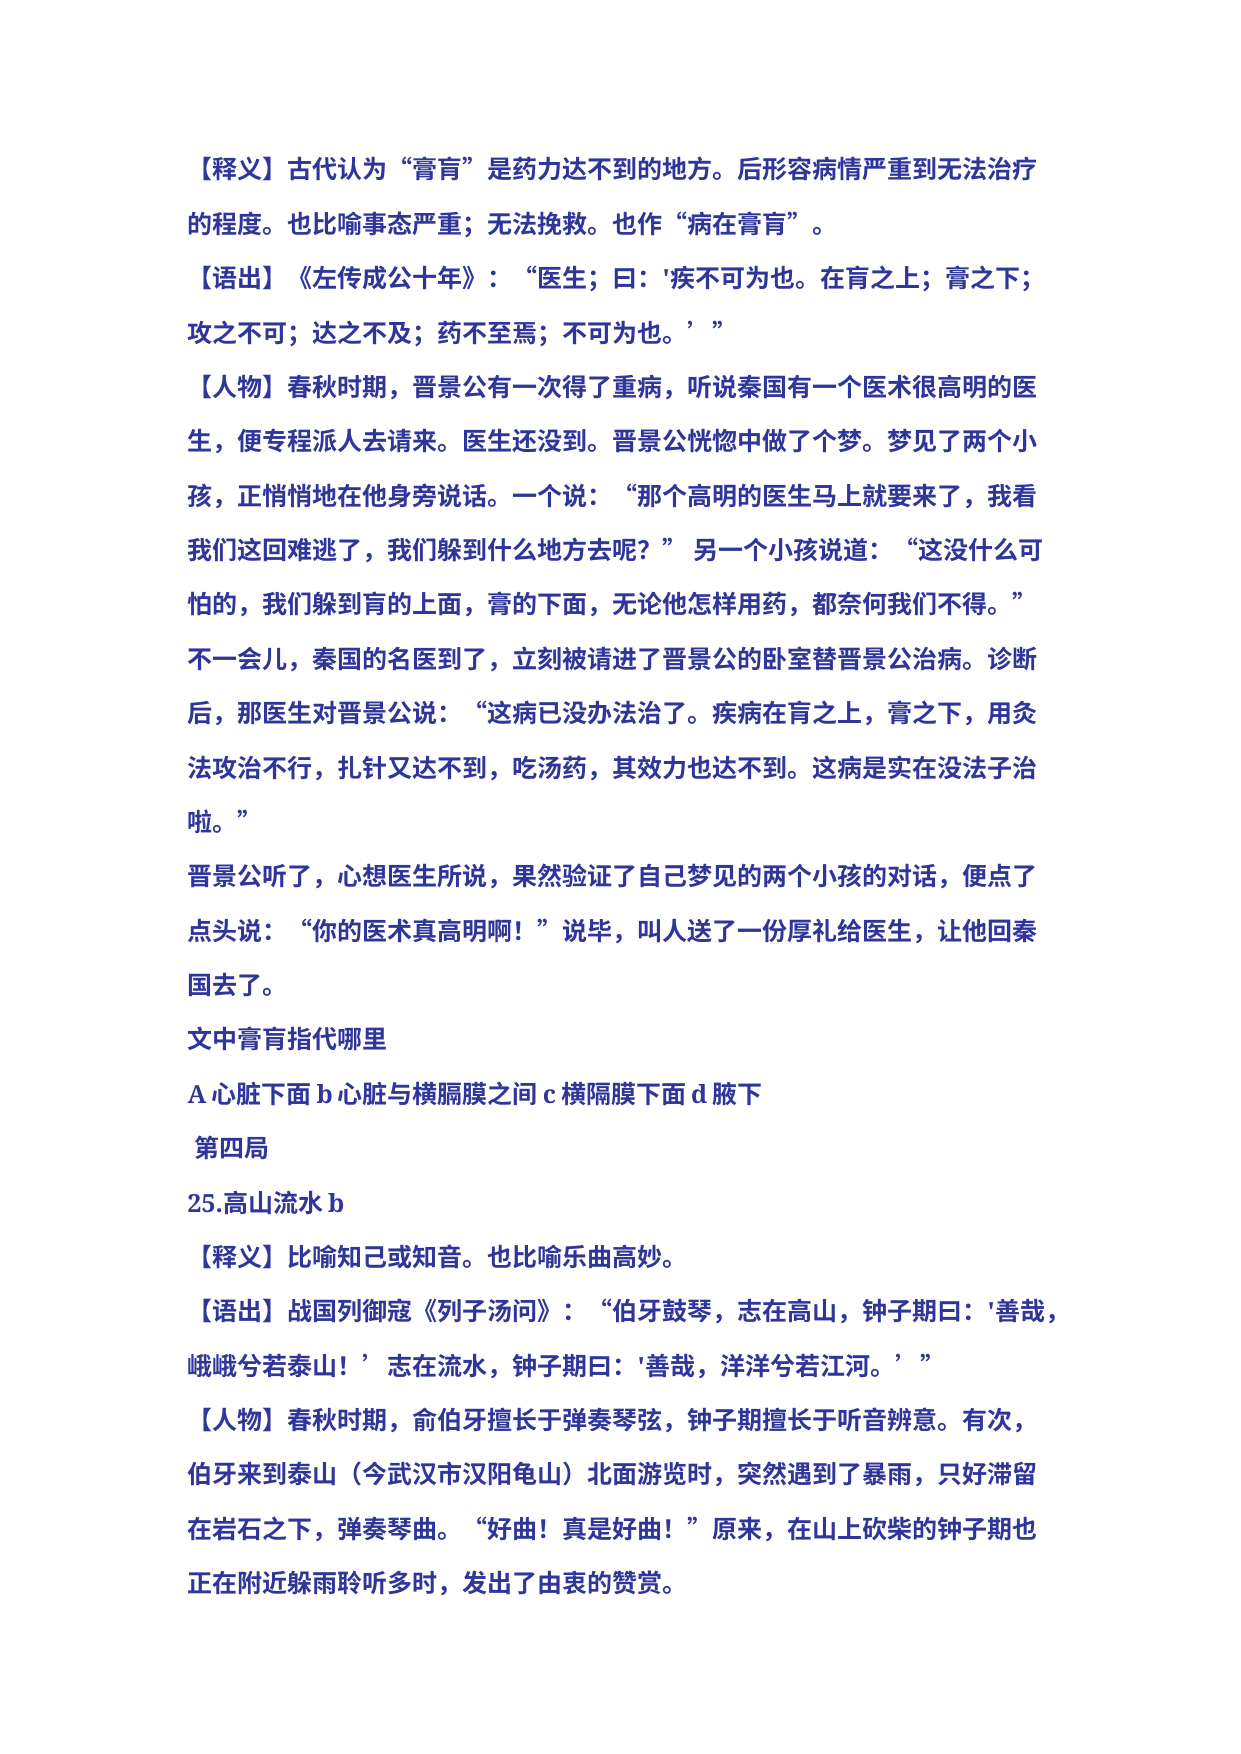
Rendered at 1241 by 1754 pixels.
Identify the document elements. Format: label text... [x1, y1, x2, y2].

text A心脏下面b心脏与横膈膜之间c横隔膜下面d腋下 [187, 1074, 1053, 1111]
text 【语出】《左传成公十年》：“医生；曰：'疾不可为也。在肓之上；膏之下；攻之不可；达之不及；药不至焉；不可为也。’” [187, 259, 1053, 349]
text 【释义】比喻知己或知音。也比喻乐曲高妙。 [187, 1237, 1053, 1274]
text 【释义】古代认为“膏肓”是药力达不到的地方。后形容病情严重到无法治疗的程度。也比喻事态严重；无法挽救。也作“病在膏肓”。 [187, 150, 1053, 241]
text 晋景公听了，心想医生所说，果然验证了自己梦见的两个小孩的对话，便点了点头说：“你的医术真高明啊！”说毕，叫人送了一份厚礼给医生，让他回秦国去了。 [187, 857, 1053, 1002]
text 25.高山流水b [187, 1183, 1053, 1219]
text 【人物】春秋时期，俞伯牙擅长于弹奏琴弦，钟子期擅长于听音辨意。有次，伯牙来到泰山（今武汉市汉阳龟山）北面游览时，突然遇到了暴雨，只好滞留在岩石之下，弹奏琴曲。“好曲！真是好曲！”原来，在山上砍柴的钟子期也正在附近躲雨聆听多时，发出了由衷的赞赏。 [187, 1401, 1053, 1600]
text 第四局 [187, 1129, 1053, 1165]
text 【人物】春秋时期，晋景公有一次得了重病，听说秦国有一个医术很高明的医生，便专程派人去请来。医生还没到。晋景公恍惚中做了个梦。梦见了两个小孩，正悄悄地在他身旁说话。一个说：“那个高明的医生马上就要来了，我看我们这回难逃了，我们躲到什么地方去呢？” 另一个小孩说道：“这没什么可怕的，我们躲到肓的上面，膏的下面，无论他怎样用药，都奈何我们不得。”不一会儿，秦国的名医到了，立刻被请进了晋景公的卧室替晋景公治病。诊断后，那医生对晋景公说：“这病已没办法治了。疾病在肓之上，膏之下，用灸法攻治不行，扎针又达不到，吃汤药，其效力也达不到。这病是实在没法子治啦。” [187, 367, 1053, 839]
text 【语出】战国列御寇《列子汤问》：“伯牙鼓琴，志在高山，钟子期曰：'善哉，峨峨兮若泰山！’志在流水，钟子期曰：'善哉，洋洋兮若江河。’” [187, 1292, 1053, 1382]
text 文中膏肓指代哪里 [187, 1020, 1053, 1056]
